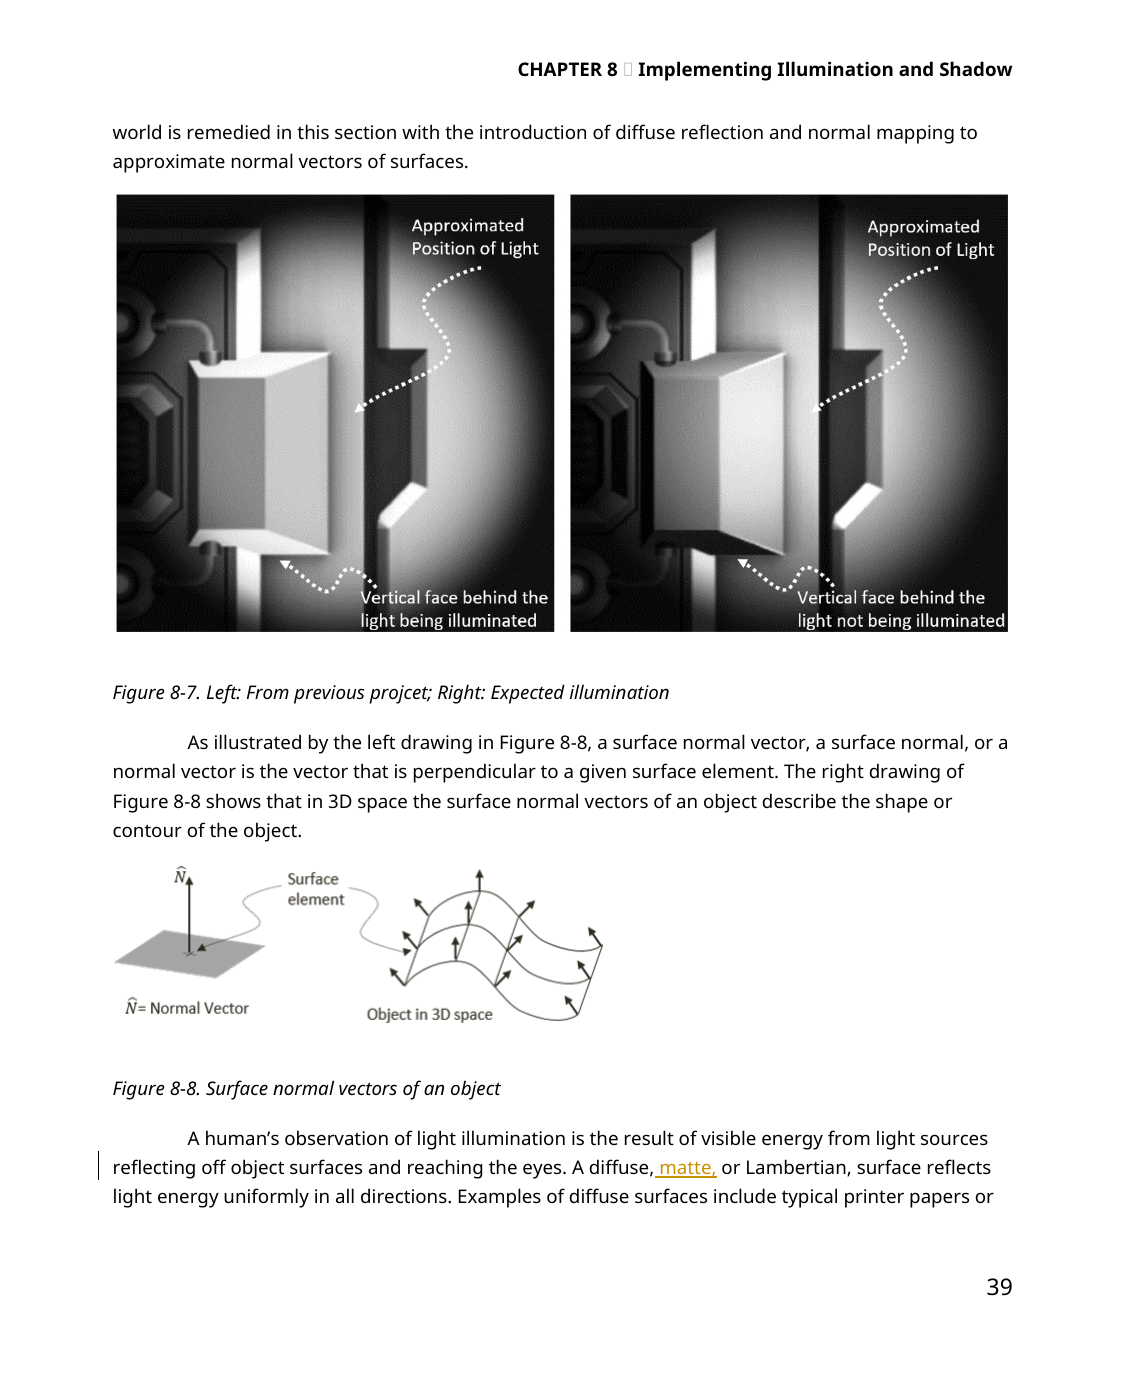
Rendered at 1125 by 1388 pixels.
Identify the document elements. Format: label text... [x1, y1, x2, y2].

text Figure 8-7. Left: From previous projcet; Right: Expected illumination [112, 679, 1012, 704]
text As illustrated by the left drawing in Figure 8-8, a surface normal vector, a surface normal, or a normal vector is the vector that is perpendicular to a given surface element. The right drawing of Figure 8-8 shows that in 3D space the surface normal vectors of an object describe the shape or contour of the object. [112, 729, 1012, 843]
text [112, 1125, 1012, 1209]
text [112, 119, 1012, 174]
text Figure 8-8. Surface normal vectors of an object [112, 1075, 1012, 1100]
picture [112, 859, 604, 1034]
picture [112, 190, 1012, 636]
